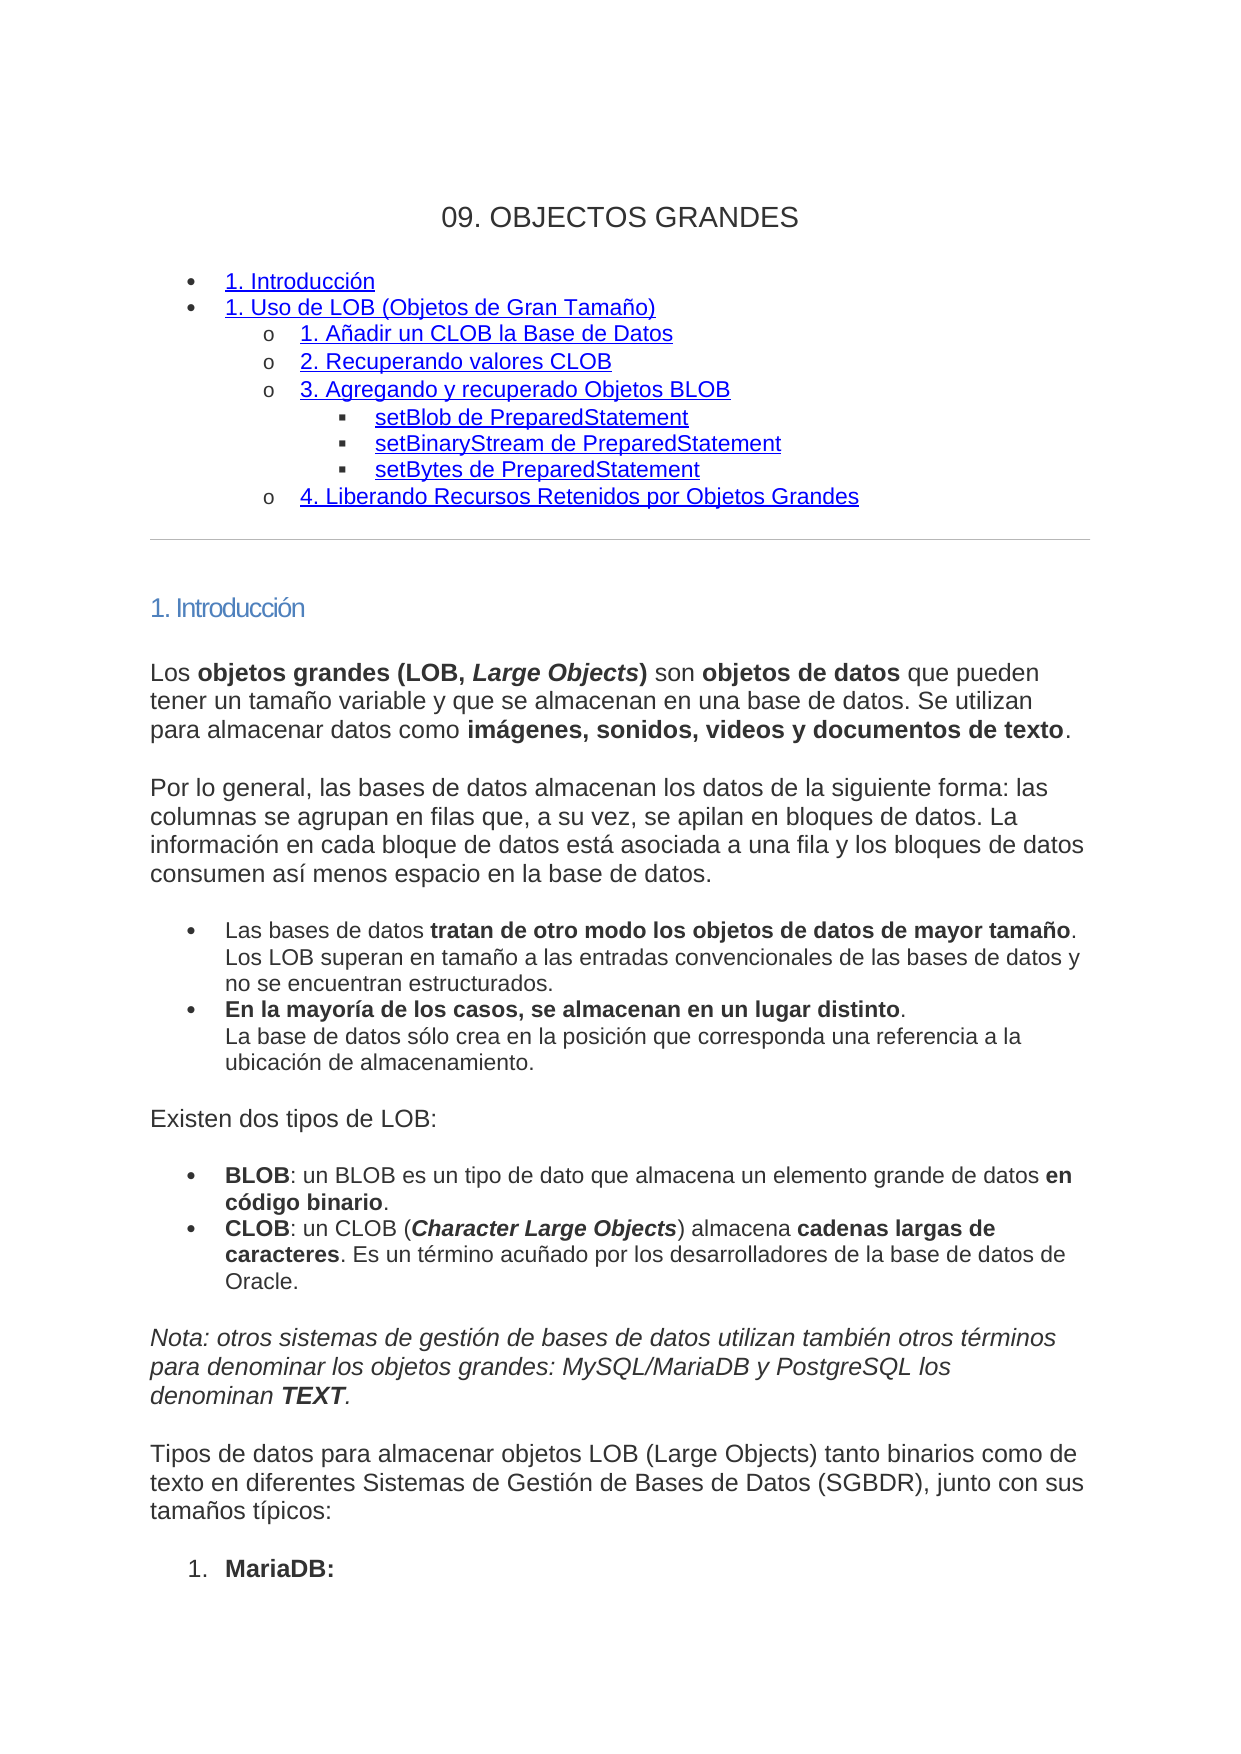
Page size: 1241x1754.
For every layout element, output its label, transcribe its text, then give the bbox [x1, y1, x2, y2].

subtitle 1. Introducción [150, 592, 1090, 624]
list MariaDB: [187, 1554, 1090, 1583]
list 4. Liberando Recursos Retenidos por Objetos Grandes [262, 483, 1090, 510]
list BLOB: un BLOB es un tipo de dato que almacena un elemento grande de datos en código binario. [187, 1162, 1090, 1215]
list setBytes de PreparedStatement [337, 456, 1090, 483]
list 1. Introducción [187, 268, 1090, 294]
text Por lo general, las bases de datos almacenan los datos de la siguiente forma: las columnas se agrupan en filas que, a su vez, se apilan en bloques de datos. La información en cada bloque de datos está asociada a una fila y los bloques de datos consumen así menos espacio en la base de datos. [150, 773, 1090, 888]
text Tipos de datos para almacenar objetos LOB (Large Objects) tanto binarios como de texto en diferentes Sistemas de Gestión de Bases de Datos (SGBDR), junto con sus tamaños típicos: [150, 1439, 1090, 1525]
list En la mayoría de los casos, se almacenan en un lugar distinto. La base de datos sólo crea en la posición que corresponda una referencia a la ubicación de almacenamiento. [187, 996, 1090, 1075]
list setBinaryStream de PreparedStatement [337, 430, 1090, 456]
text Existen dos tipos de LOB: [150, 1104, 1090, 1133]
list 3. Agregando y recuperado Objetos BLOB [262, 376, 1090, 403]
text Los objetos grandes (LOB, Large Objects) son objetos de datos que pueden tener un tamaño variable y que se almacenan en una base de datos. Se utilizan para almacenar datos como imágenes, sonidos, videos y documentos de texto. [150, 658, 1090, 744]
subtitle 09. Objectos grandes [150, 200, 1090, 233]
list setBlob de PreparedStatement [337, 403, 1090, 430]
text Nota: otros sistemas de gestión de bases de datos utilizan también otros términos para denominar los objetos grandes: MySQL/MariaDB y PostgreSQL los denominan TEXT. [150, 1323, 1090, 1409]
list Las bases de datos tratan de otro modo los objetos de datos de mayor tamaño. Los LOB superan en tamaño a las entradas convencionales de las bases de datos y no se encuentran estructurados. [187, 917, 1090, 996]
list 1. Uso de LOB (Objetos de Gran Tamaño) [187, 294, 1090, 320]
list CLOB: un CLOB (Character Large Objects) almacena cadenas largas de caracteres. Es un término acuñado por los desarrolladores de la base de datos de Oracle. [187, 1215, 1090, 1294]
list 1. Añadir un CLOB la Base de Datos [262, 320, 1090, 348]
list 2. Recuperando valores CLOB [262, 348, 1090, 376]
